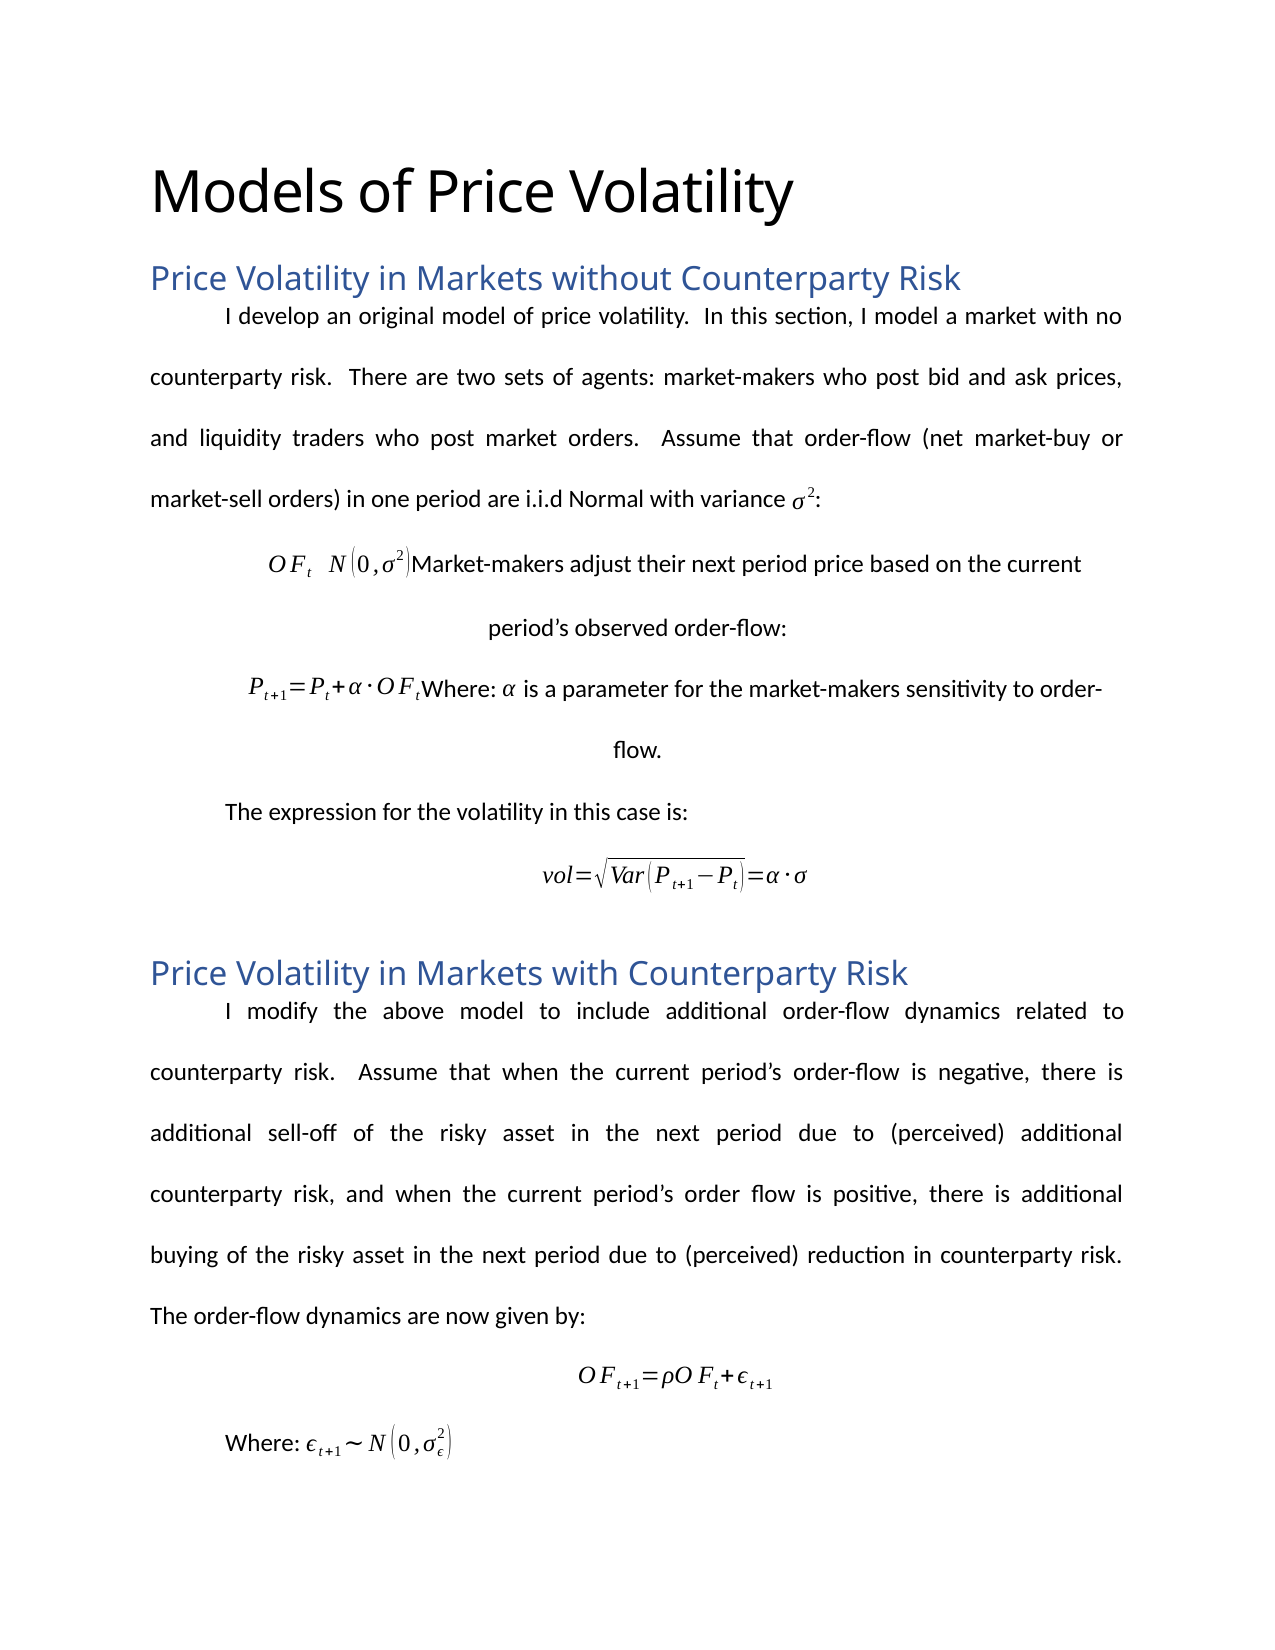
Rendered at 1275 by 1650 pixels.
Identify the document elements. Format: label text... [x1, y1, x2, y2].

subtitle Price Volatility in Markets without Counterparty Risk [150, 254, 1125, 300]
text Where: [150, 1423, 1125, 1462]
text Where: is a parameter for the market-makers sensitivity to order-flow. [150, 673, 1125, 765]
text I develop an original model of price volatility. In this section, I model a market with no counterparty risk. There are two sets of agents: market-makers who post bid and ask prices, and liquidity traders who post market orders. Assume that order-flow (net market-buy or market-sell orders) in one period are i.i.d Normal with variance : [150, 300, 1125, 514]
subtitle Price Volatility in Markets with Counterparty Risk [150, 950, 1125, 995]
text The expression for the volatility in this case is: [150, 796, 1125, 826]
title Models of Price Volatility [150, 150, 1125, 229]
text Market-makers adjust their next period price based on the current period’s observed order-flow: [150, 545, 1125, 642]
text I modify the above model to include additional order-flow dynamics related to counterparty risk. Assume that when the current period’s order-flow is negative, there is additional sell-off of the risky asset in the next period due to (perceived) additional counterparty risk, and when the current period’s order flow is positive, there is additional buying of the risky asset in the next period due to (perceived) reduction in counterparty risk. The order-flow dynamics are now given by: [150, 995, 1125, 1331]
